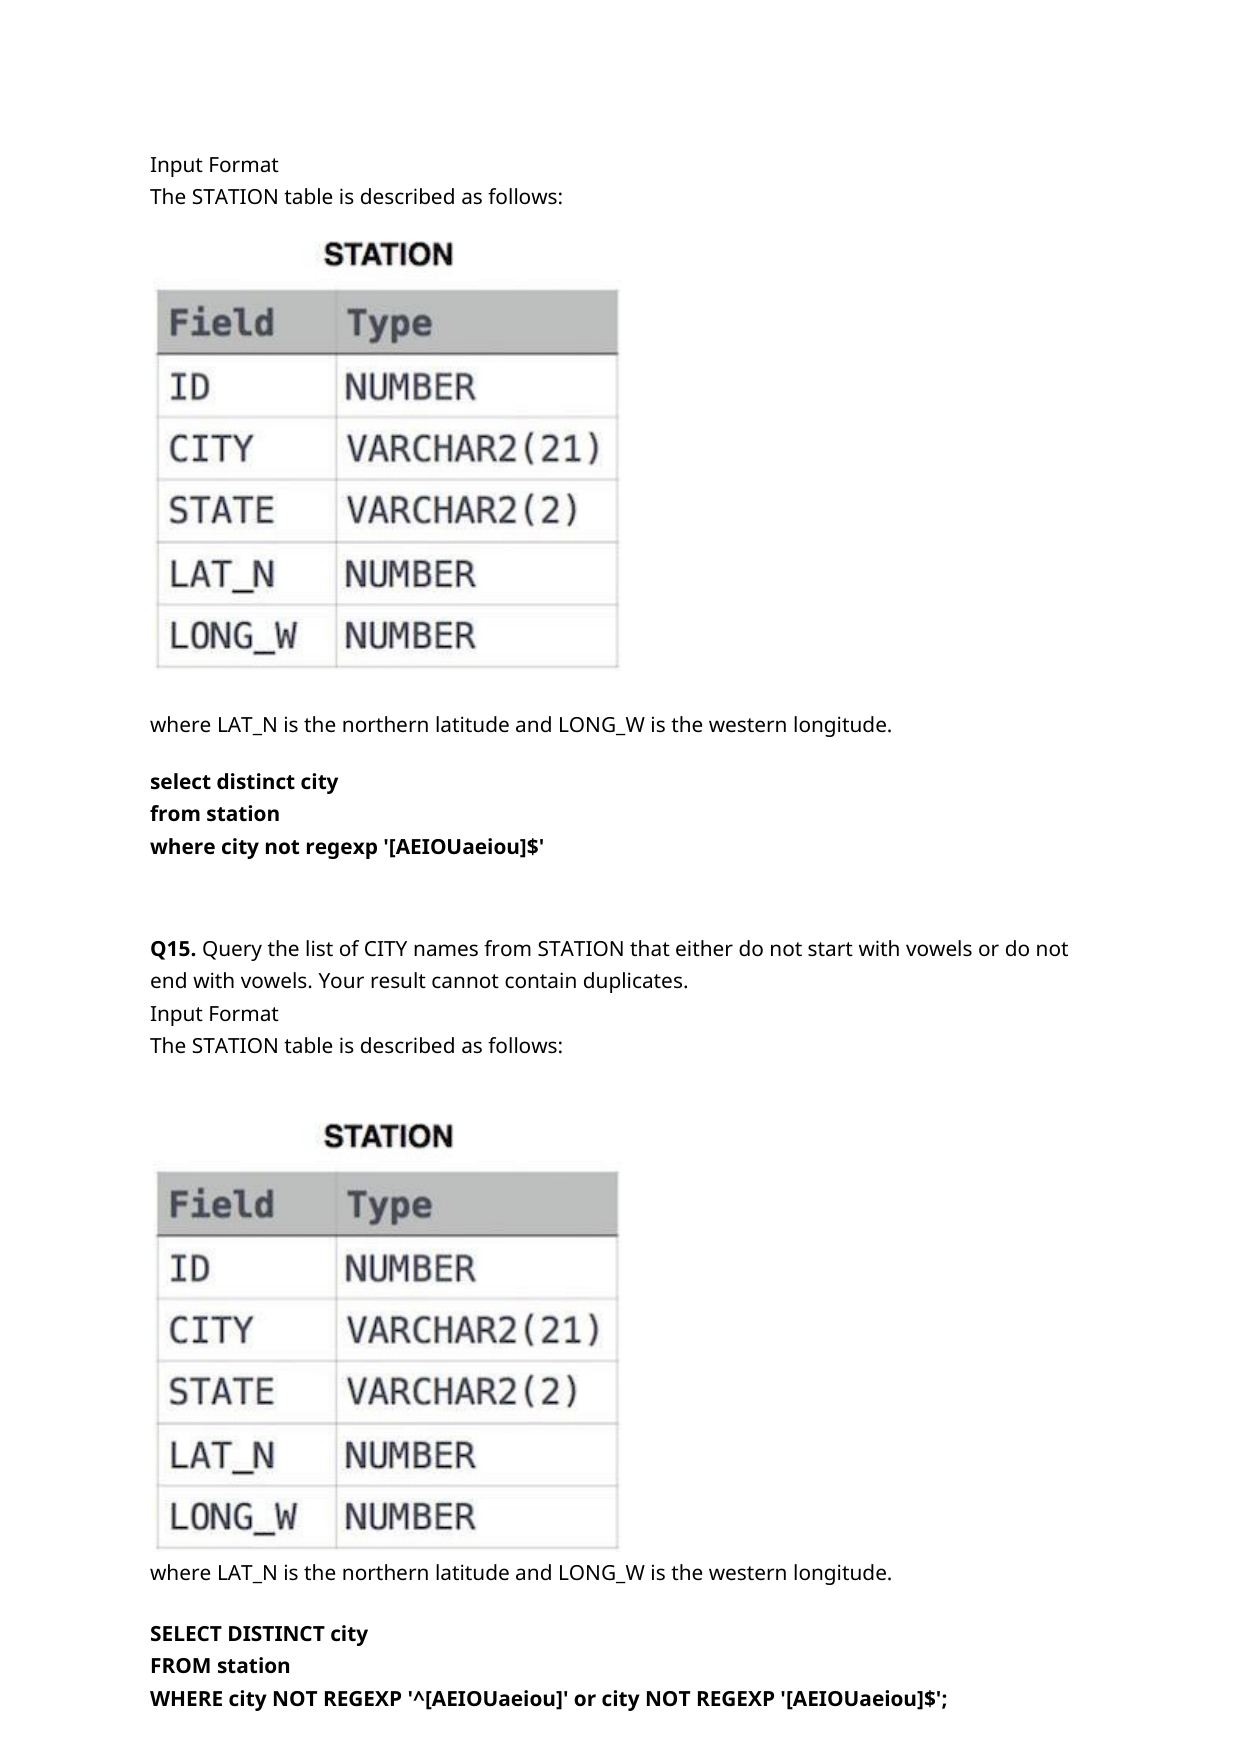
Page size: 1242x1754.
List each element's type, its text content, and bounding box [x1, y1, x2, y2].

text where city not regexp '[AEIOUaeiou]$' [150, 832, 1085, 860]
text SELECT DISTINCT city [150, 1619, 1085, 1647]
text Input Format [150, 150, 1102, 178]
text FROM station [150, 1652, 1085, 1680]
text The STATION table is described as follows: [150, 182, 1102, 211]
text where LAT_N is the northern latitude and LONG_W is the western longitude. [150, 710, 1102, 738]
text Input Format [150, 999, 1102, 1028]
text The STATION table is described as follows: [150, 1031, 1102, 1060]
text WHERE city NOT REGEXP '^[AEIOUaeiou]' or city NOT REGEXP '[AEIOUaeiou]$'; [150, 1684, 1085, 1713]
text select distinct city [150, 767, 1085, 795]
picture [153, 1122, 622, 1552]
text Q15. Query the list of CITY names from STATION that either do not start with vowels or do not end with vowels. Your result cannot contain duplicates. [150, 934, 1081, 995]
picture [153, 241, 622, 671]
text from station [150, 799, 1085, 828]
